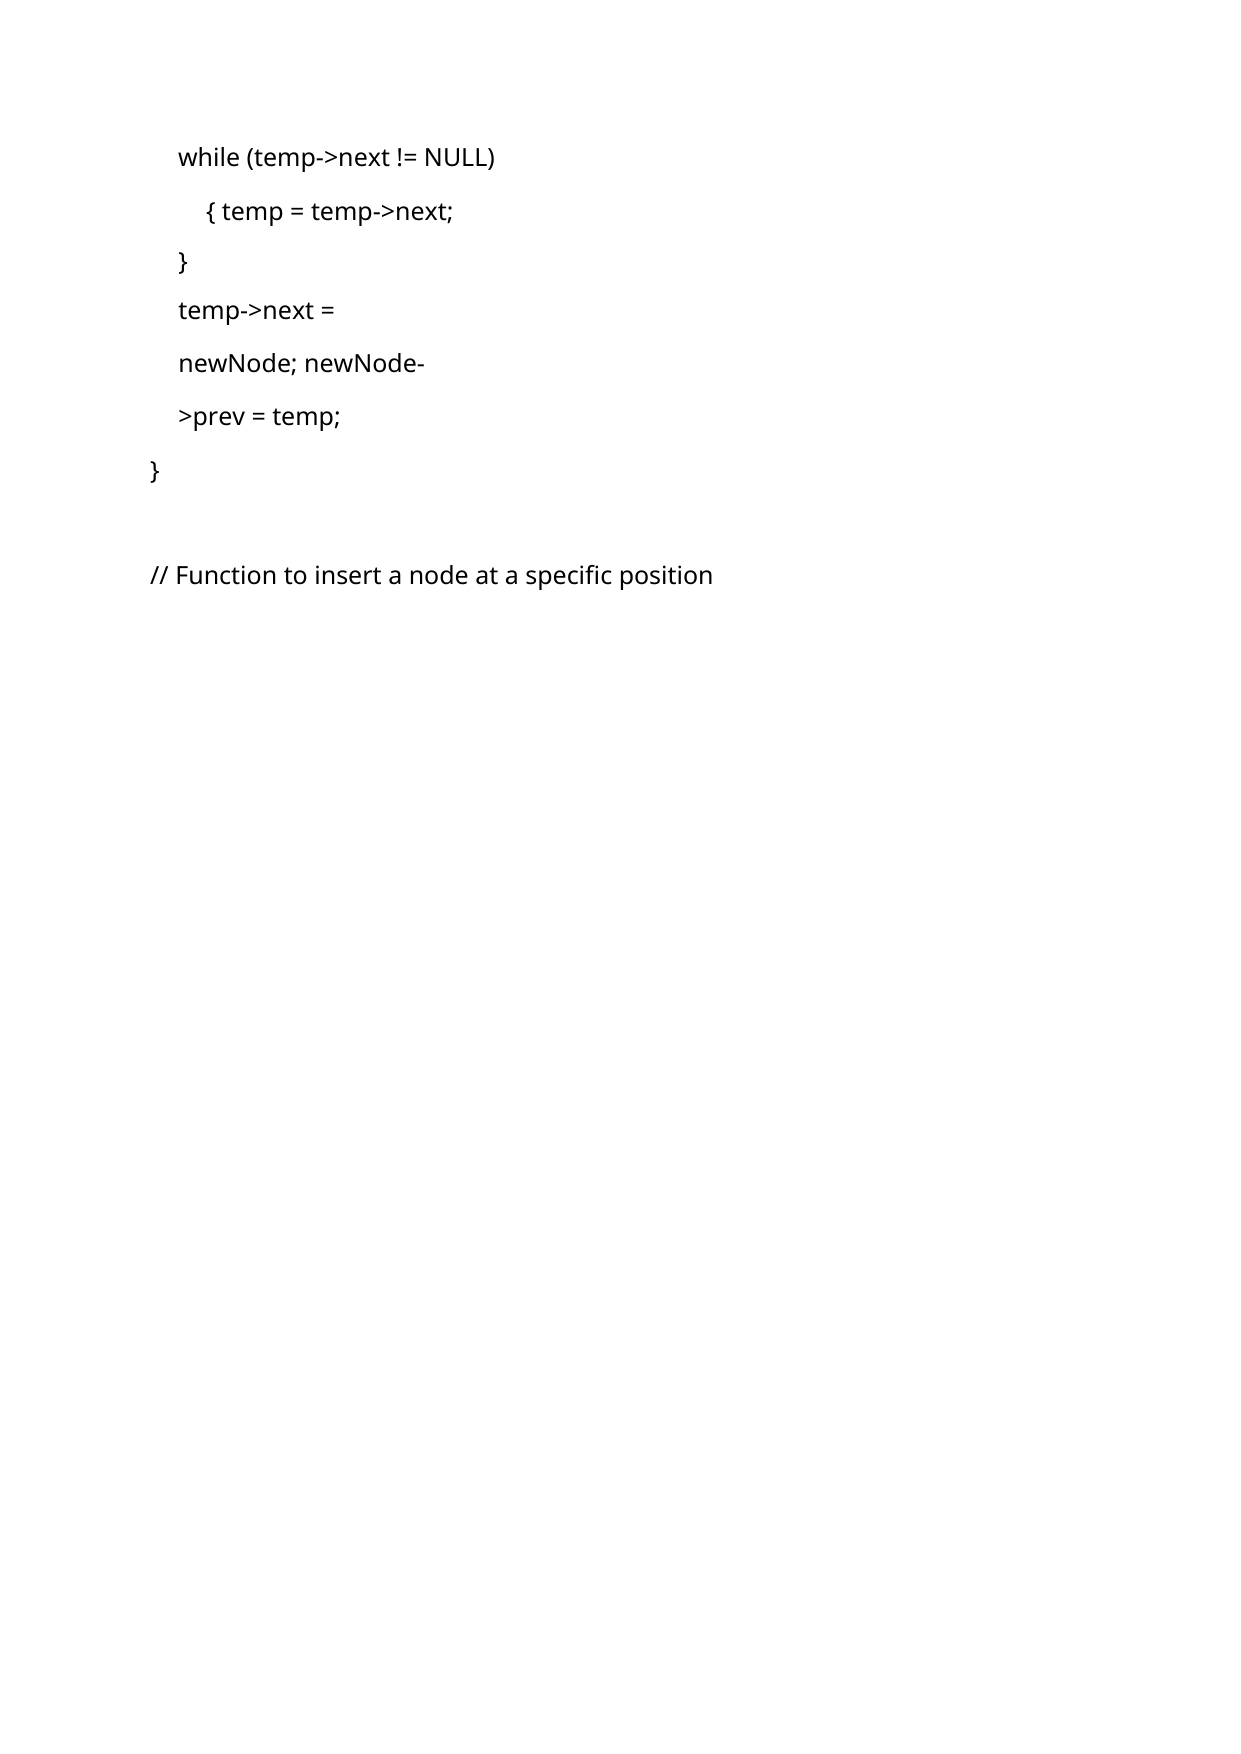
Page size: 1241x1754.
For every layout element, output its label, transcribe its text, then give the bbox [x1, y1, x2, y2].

text while (temp->next != NULL) { temp = temp->next; [178, 139, 501, 227]
text } [178, 247, 1098, 276]
text // Function to insert a node at a specific position [150, 558, 1098, 592]
text } [150, 452, 1098, 486]
text temp->next = newNode; newNode->prev = temp; [178, 293, 446, 433]
